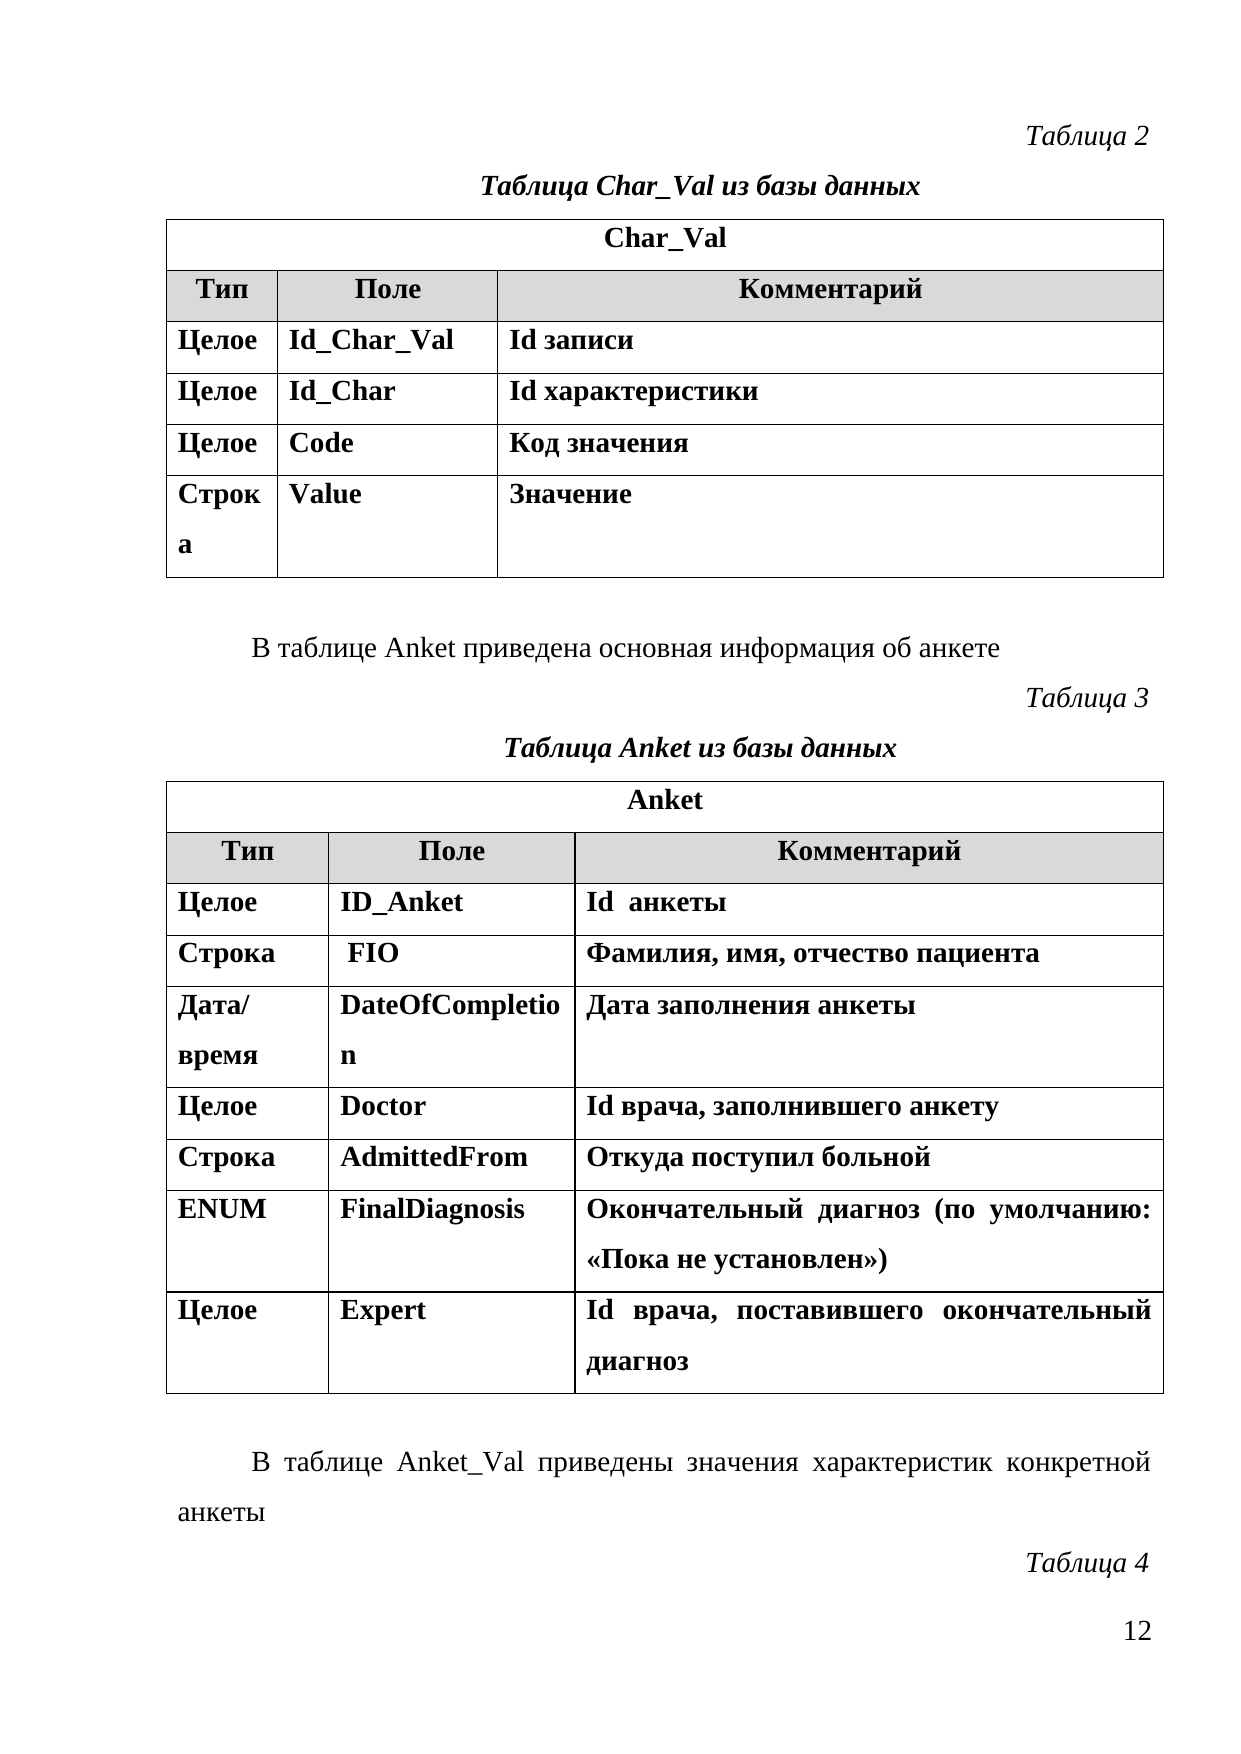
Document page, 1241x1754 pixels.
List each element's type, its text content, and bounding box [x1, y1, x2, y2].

table_cell Id_Char_Val [278, 322, 497, 372]
table_cell ENUM [167, 1191, 328, 1291]
text Таблица Char_Val из базы данных [177, 168, 1152, 202]
table_cell Фамилия, имя, отчество пациента [576, 936, 1163, 986]
table_cell ID_Anket [329, 884, 574, 934]
text В таблице Anket приведена основная информация об анкете [177, 630, 1152, 663]
table_cell Целое [167, 1088, 328, 1138]
table_cell Id врача, поставившего окончательный диагноз [576, 1293, 1163, 1393]
table_cell Doctor [329, 1088, 574, 1138]
text Таблица Anket из базы данных [177, 730, 1152, 764]
table_cell Id врача, заполнившего анкету [576, 1088, 1163, 1138]
table_cell DateOfCompletion [329, 987, 574, 1087]
table_cell Целое [167, 884, 328, 934]
table_cell Id_Char [278, 374, 497, 424]
table_cell Дата/время [167, 987, 328, 1087]
table_cell Целое [167, 425, 277, 475]
table_cell Code [278, 425, 497, 475]
table_cell Целое [167, 374, 277, 424]
table_cell Id записи [498, 322, 1163, 372]
table_cell Строка [167, 936, 328, 986]
text Таблица 3 [177, 680, 1152, 714]
text Таблица 4 [177, 1545, 1152, 1578]
table_cell Id характеристики [498, 374, 1163, 424]
table_cell FinalDiagnosis [329, 1191, 574, 1291]
table_cell Дата заполнения анкеты [576, 987, 1163, 1087]
table_cell Целое [167, 322, 277, 372]
table_cell Тип [167, 833, 328, 883]
table_cell Value [278, 476, 497, 577]
table_cell Поле [278, 271, 497, 321]
table_cell Expert [329, 1293, 574, 1393]
table_cell Комментарий [576, 833, 1163, 883]
text Таблица 2 [177, 118, 1152, 152]
table_cell Окончательный диагноз (по умолчанию: «Пока не установлен») [576, 1191, 1163, 1291]
table_cell Код значения [498, 425, 1163, 475]
text В таблице Аnket_Val приведены значения характеристик конкретной анкеты [177, 1444, 1152, 1528]
table_cell Откуда поступил больной [576, 1140, 1163, 1190]
table_header Anket [167, 782, 1163, 832]
table_cell Поле [329, 833, 574, 883]
table_cell AdmittedFrom [329, 1140, 574, 1190]
table_cell Тип [167, 271, 277, 321]
table_cell Значение [498, 476, 1163, 577]
table_cell Id анкеты [576, 884, 1163, 934]
table_cell Комментарий [498, 271, 1163, 321]
table_cell Целое [167, 1293, 328, 1393]
table_cell Строка [167, 476, 277, 577]
table_cell Строка [167, 1140, 328, 1190]
table_cell FIO [329, 936, 574, 986]
table_header Char_Val [167, 220, 1163, 270]
